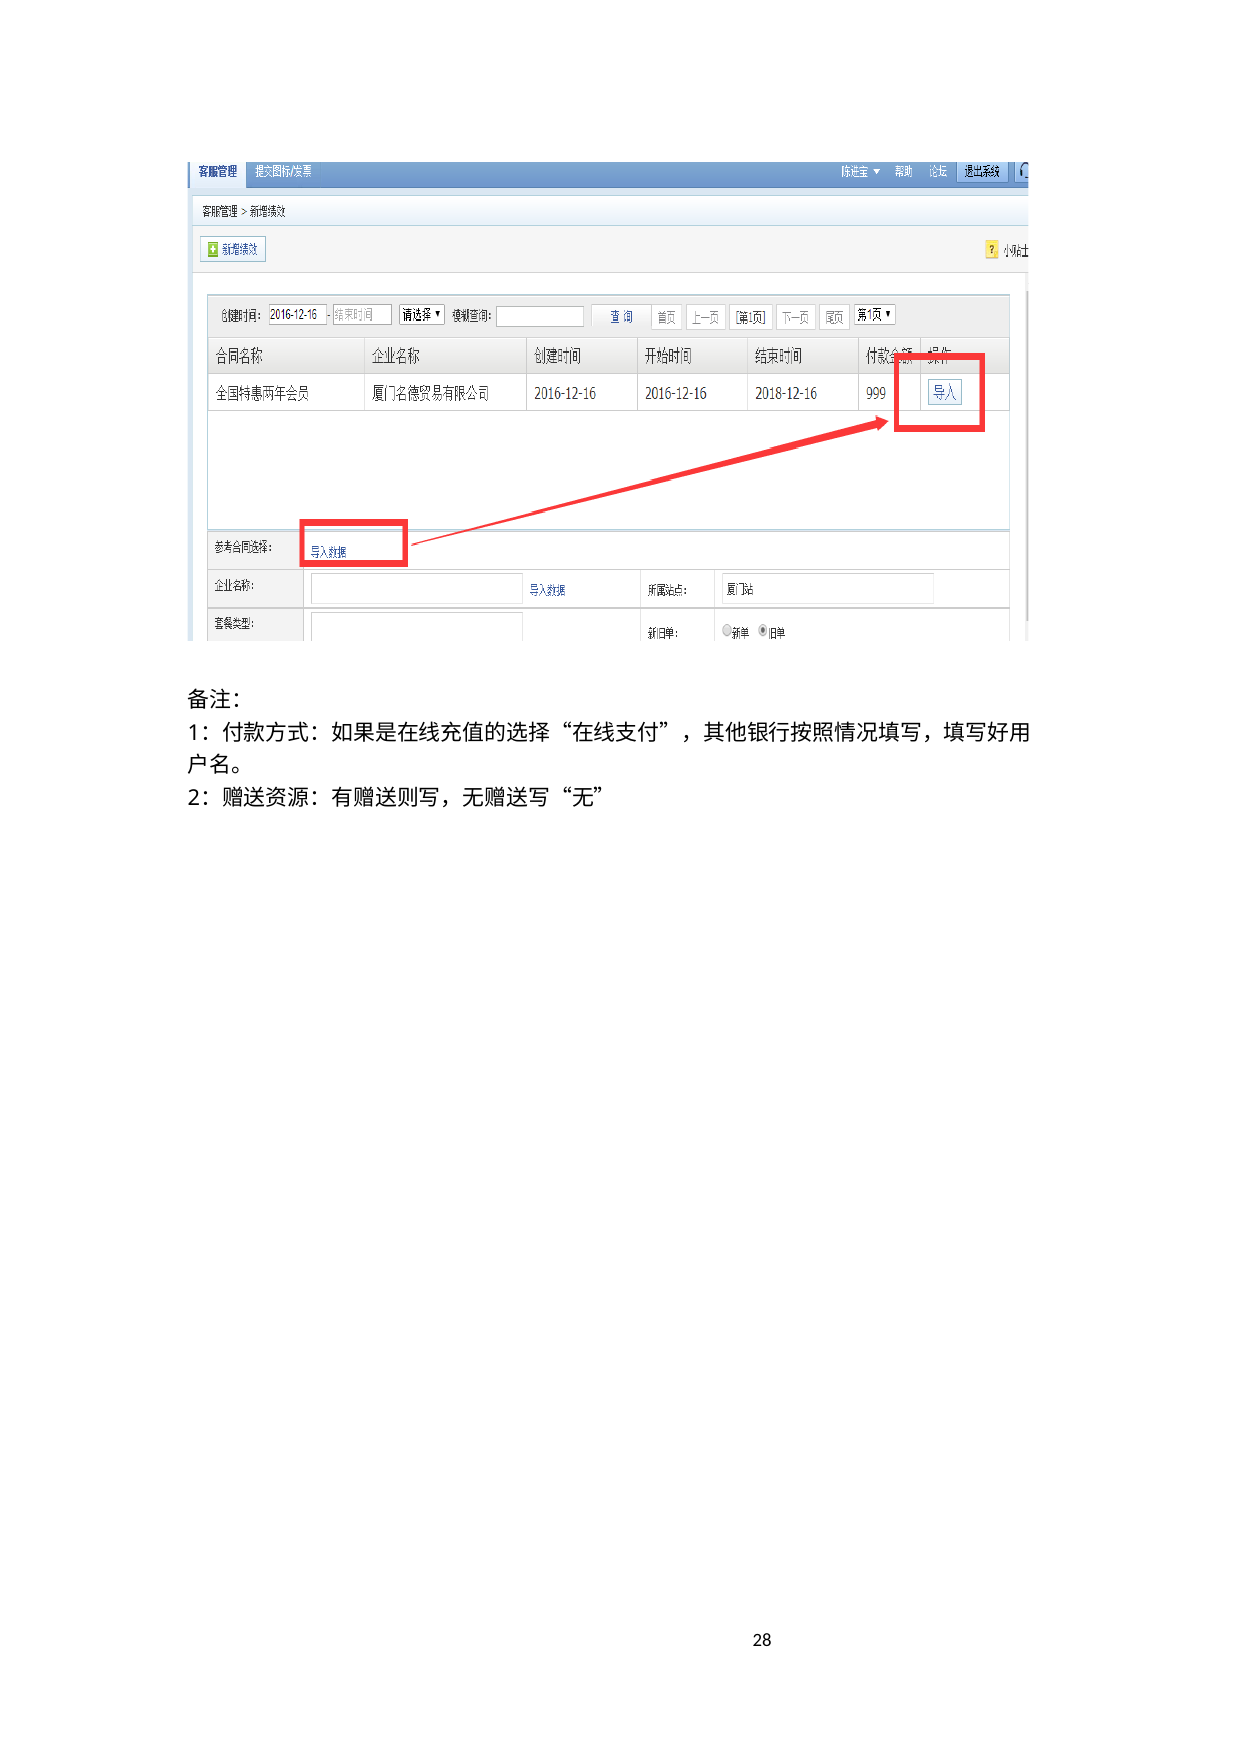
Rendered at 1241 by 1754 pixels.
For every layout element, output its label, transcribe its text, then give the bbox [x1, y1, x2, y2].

list 1：付款方式：如果是在线充值的选择“在线支付”，其他银行按照情况填写，填写好用户名。 [187, 714, 1053, 779]
picture [187, 162, 1029, 641]
list 2：赠送资源：有赠送则写，无赠送写“无” [187, 779, 1053, 812]
list 备注： [187, 682, 1053, 714]
